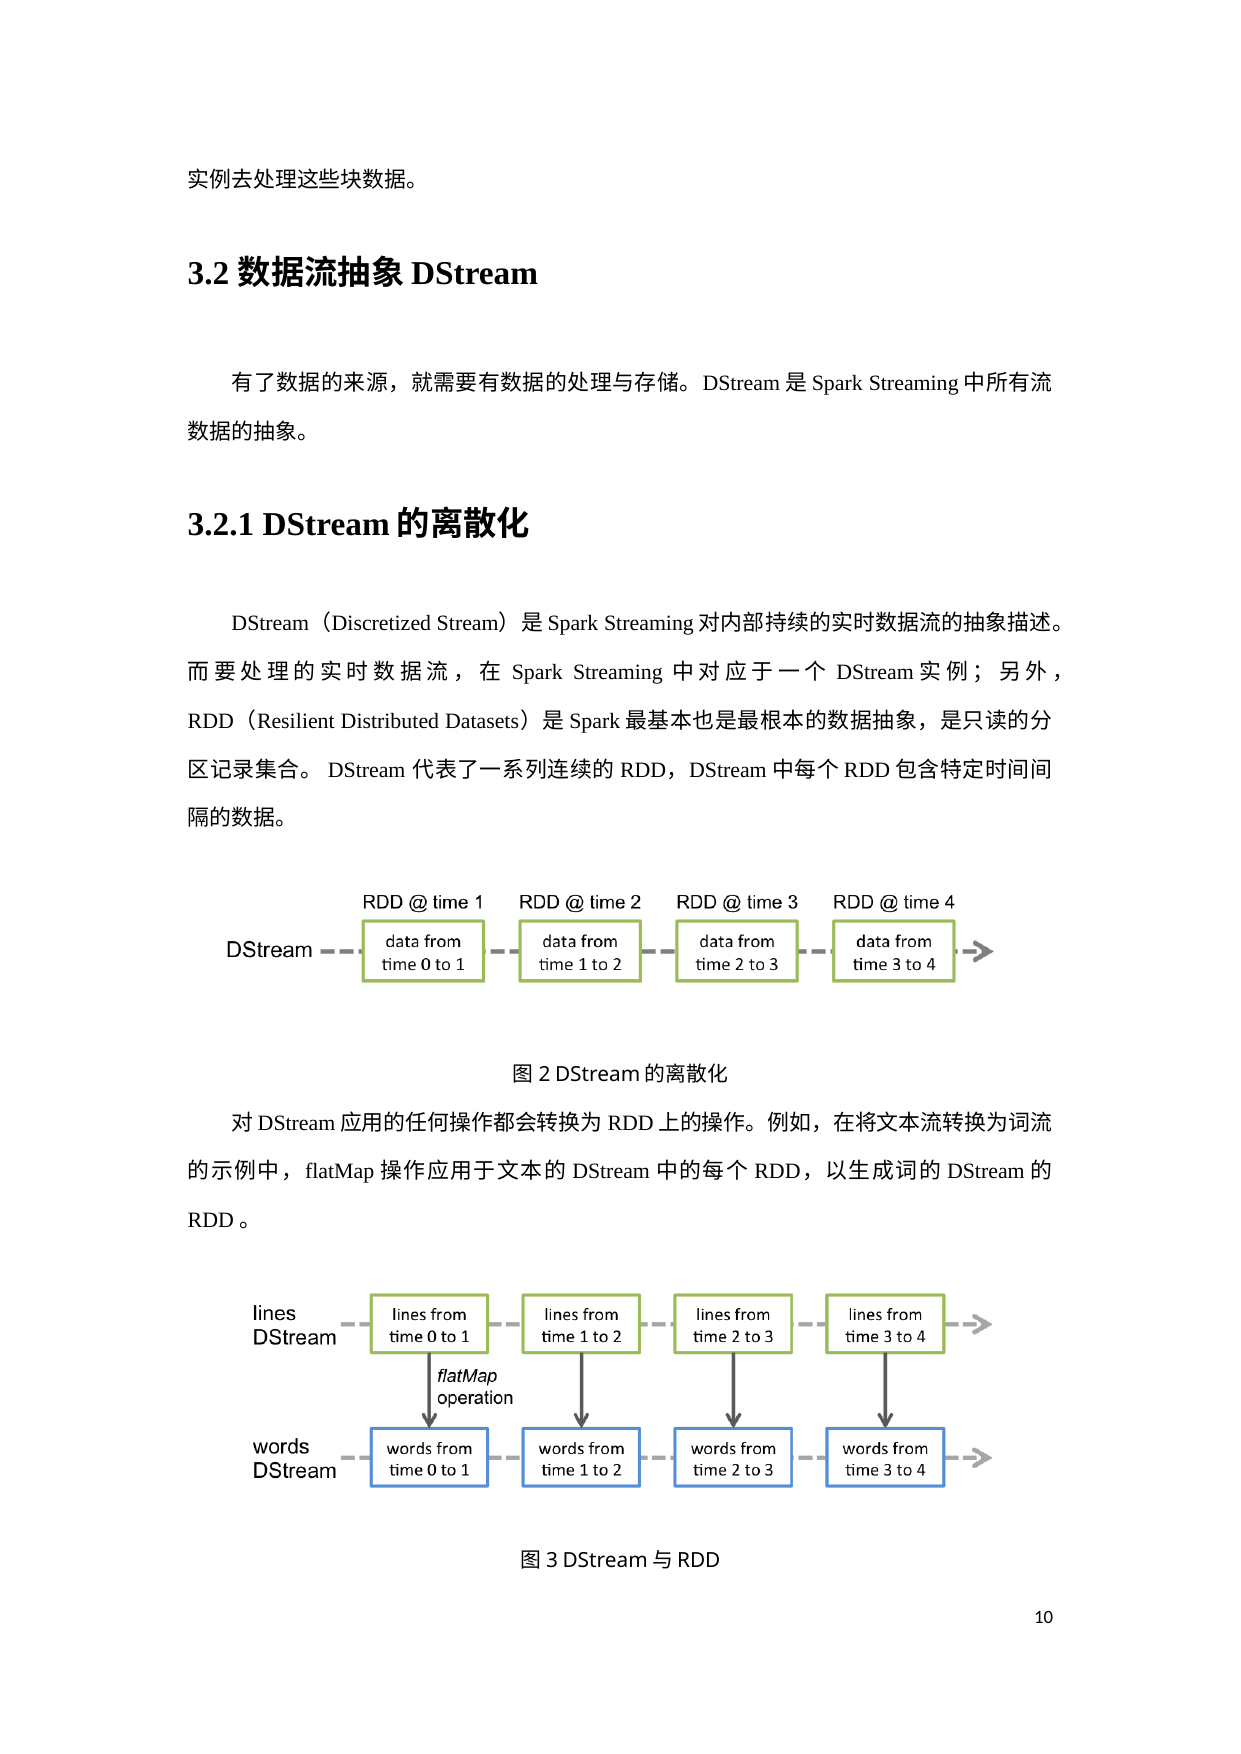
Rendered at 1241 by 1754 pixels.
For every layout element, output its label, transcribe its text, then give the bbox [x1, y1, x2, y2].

text DStream（Discretized Stream）是Spark Streaming对内部持续的实时数据流的抽象描述。而要处理的实时数据流，在Spark Streaming中对应于一个DStream 实例；另外，RDD（Resilient Distributed Datasets）是Spark最基本也是最根本的数据抽象，是只读的分区记录集合。 DStream 代表了一系列连续的RDD，DStream中每个RDD包含特定时间间隔的数据。 [187, 605, 1053, 832]
subtitle 3.2 数据流抽象DStream [187, 237, 1053, 302]
picture [208, 848, 1032, 1030]
text 有了数据的来源，就需要有数据的处理与存储。DStream是Spark Streaming中所有流数据的抽象。 [187, 364, 1053, 446]
text 图 2 DStream的离散化 [187, 1057, 1053, 1089]
picture [221, 1250, 1019, 1533]
text 对DStream应用的任何操作都会转换为RDD上的操作。例如，在将文本流转换为词流的示例中，flatMap操作应用于文本的DStream中的每个RDD，以生成词的DStream的RDD 。 [187, 1104, 1053, 1234]
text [187, 162, 1053, 194]
text 图 3 DStream与RDD [187, 1542, 1053, 1575]
subtitle 3.2.1 DStream的离散化 [187, 489, 1053, 554]
